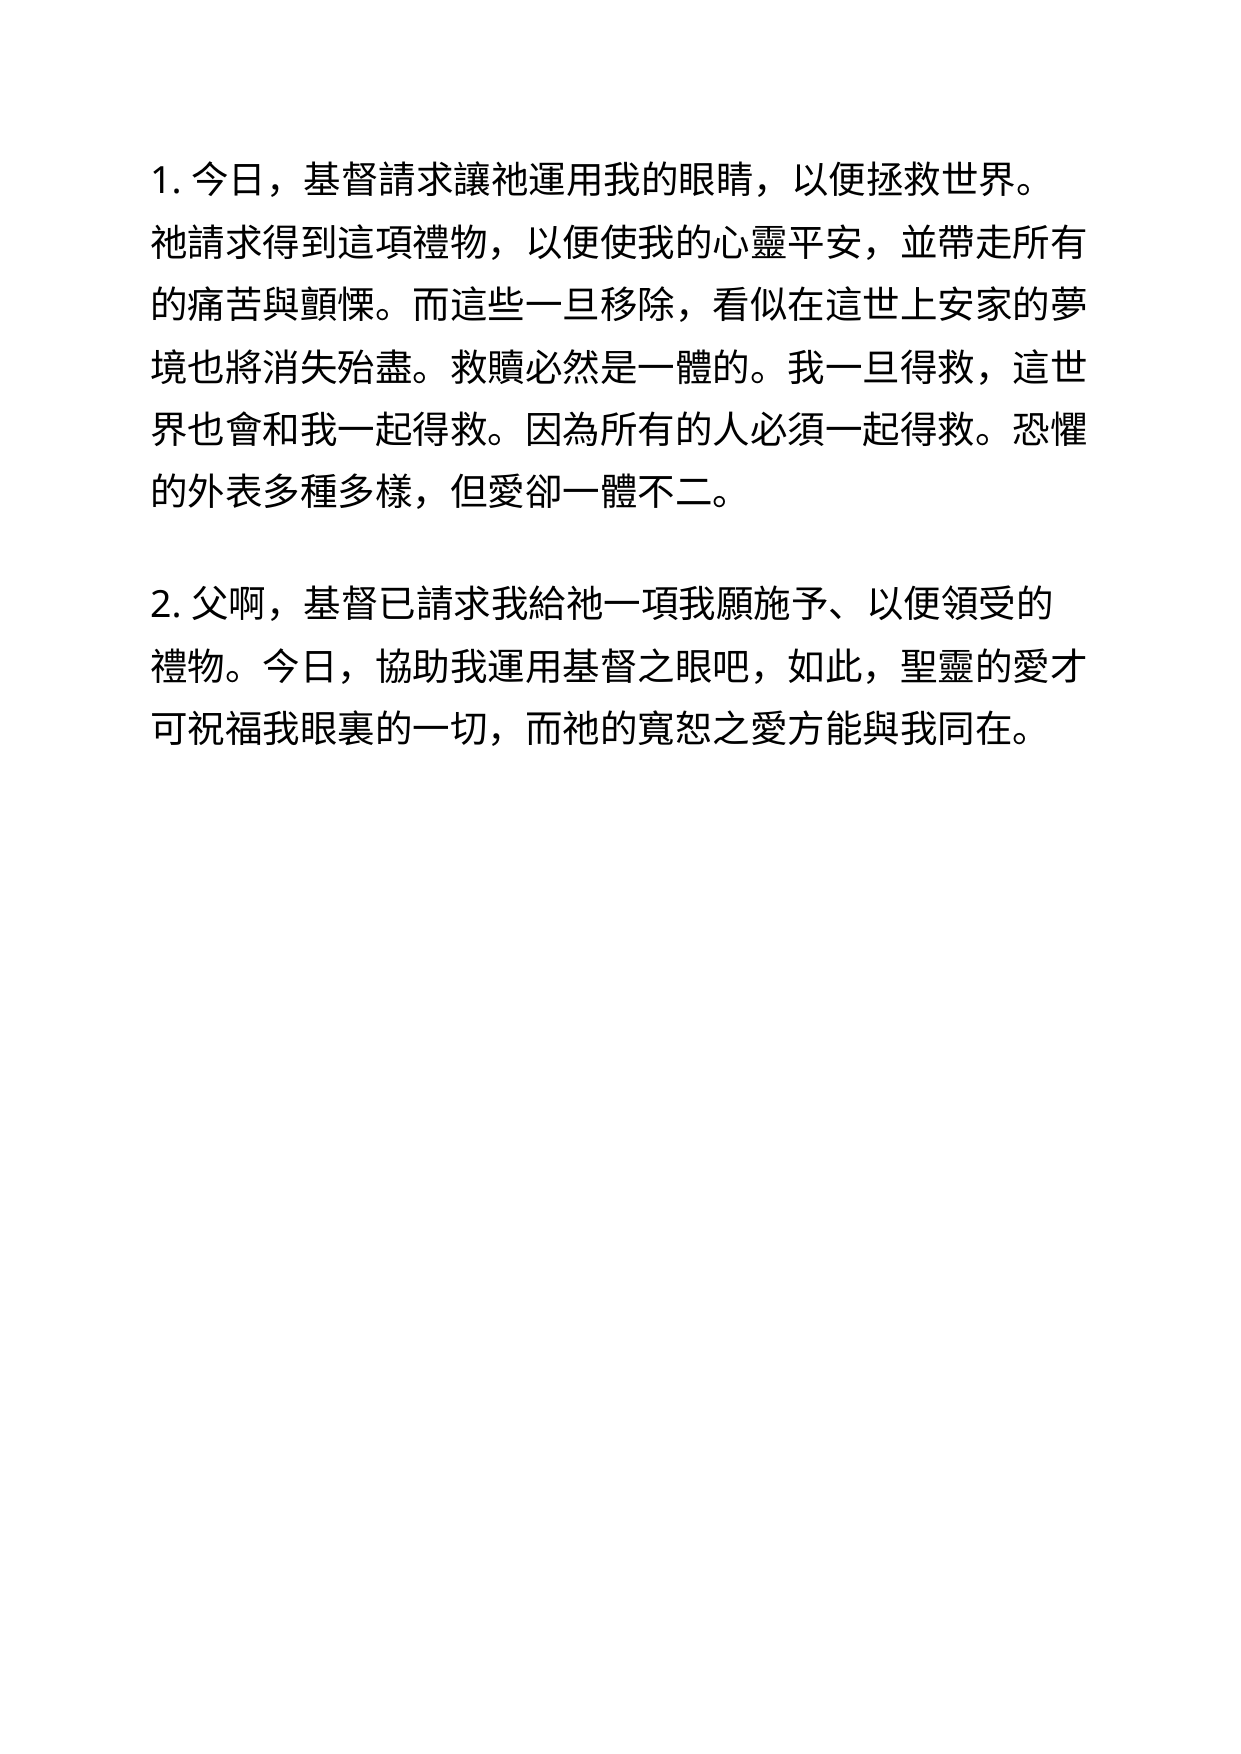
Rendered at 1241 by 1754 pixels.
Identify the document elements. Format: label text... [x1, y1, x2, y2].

text 1. 今日，基督請求讓祂運用我的眼睛，以便拯救世界。祂請求得到這項禮物，以便使我的心靈平安，並帶走所有的痛苦與顫慄。而這些一旦移除，看似在這世上安家的夢境也將消失殆盡。救贖必然是一體的。我一旦得救，這世界也會和我一起得救。因為所有的人必須一起得救。恐懼的外表多種多樣，但愛卻一體不二。 [150, 150, 1090, 516]
text 2. 父啊，基督已請求我給祂一項我願施予、以便領受的禮物。今日，協助我運用基督之眼吧，如此，聖靈的愛才可祝福我眼裏的一切，而祂的寬恕之愛方能與我同在。 [150, 574, 1090, 753]
